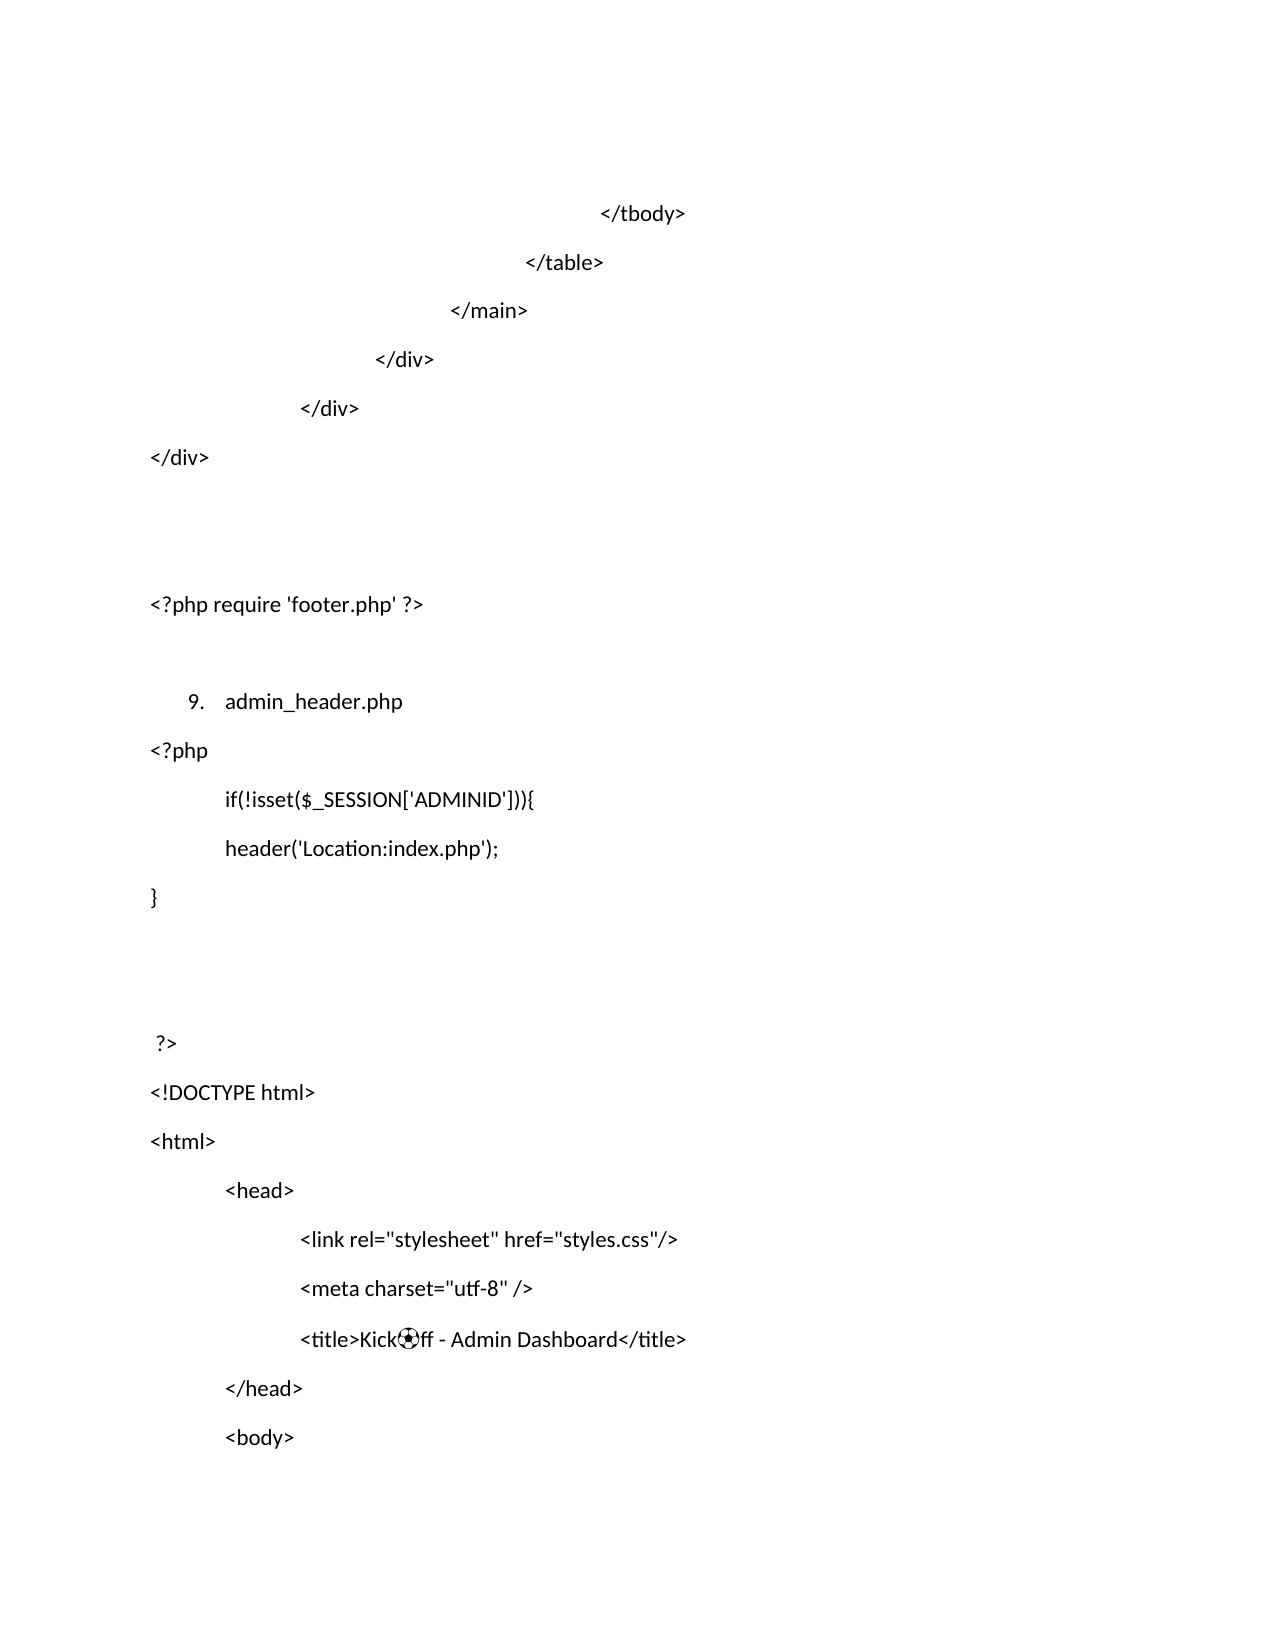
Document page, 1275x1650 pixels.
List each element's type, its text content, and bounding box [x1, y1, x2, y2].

text <?php [150, 736, 1125, 764]
text } [150, 883, 1125, 911]
list admin_header.php [187, 687, 1125, 715]
text </main> [150, 297, 1125, 324]
text <?php require 'footer.php' ?> [150, 590, 1125, 618]
text </div> [150, 345, 1125, 373]
text </head> [150, 1374, 1125, 1403]
text <title>Kick⚽ff - Admin Dashboard</title> [150, 1322, 1125, 1354]
text <meta charset="utf-8" /> [150, 1274, 1125, 1302]
text ?> [150, 1029, 1125, 1057]
text <body> [150, 1423, 1125, 1451]
text <html> [150, 1127, 1125, 1155]
text </div> [150, 394, 1125, 422]
text <!DOCTYPE html> [150, 1078, 1125, 1106]
text <head> [150, 1176, 1125, 1204]
text </table> [150, 248, 1125, 276]
text if(!isset($_SESSION['ADMINID'])){ [150, 785, 1125, 813]
text </tbody> [150, 199, 1125, 227]
text header('Location:index.php'); [150, 834, 1125, 862]
text </div> [150, 443, 1125, 471]
text <link rel="stylesheet" href="styles.css"/> [150, 1225, 1125, 1253]
